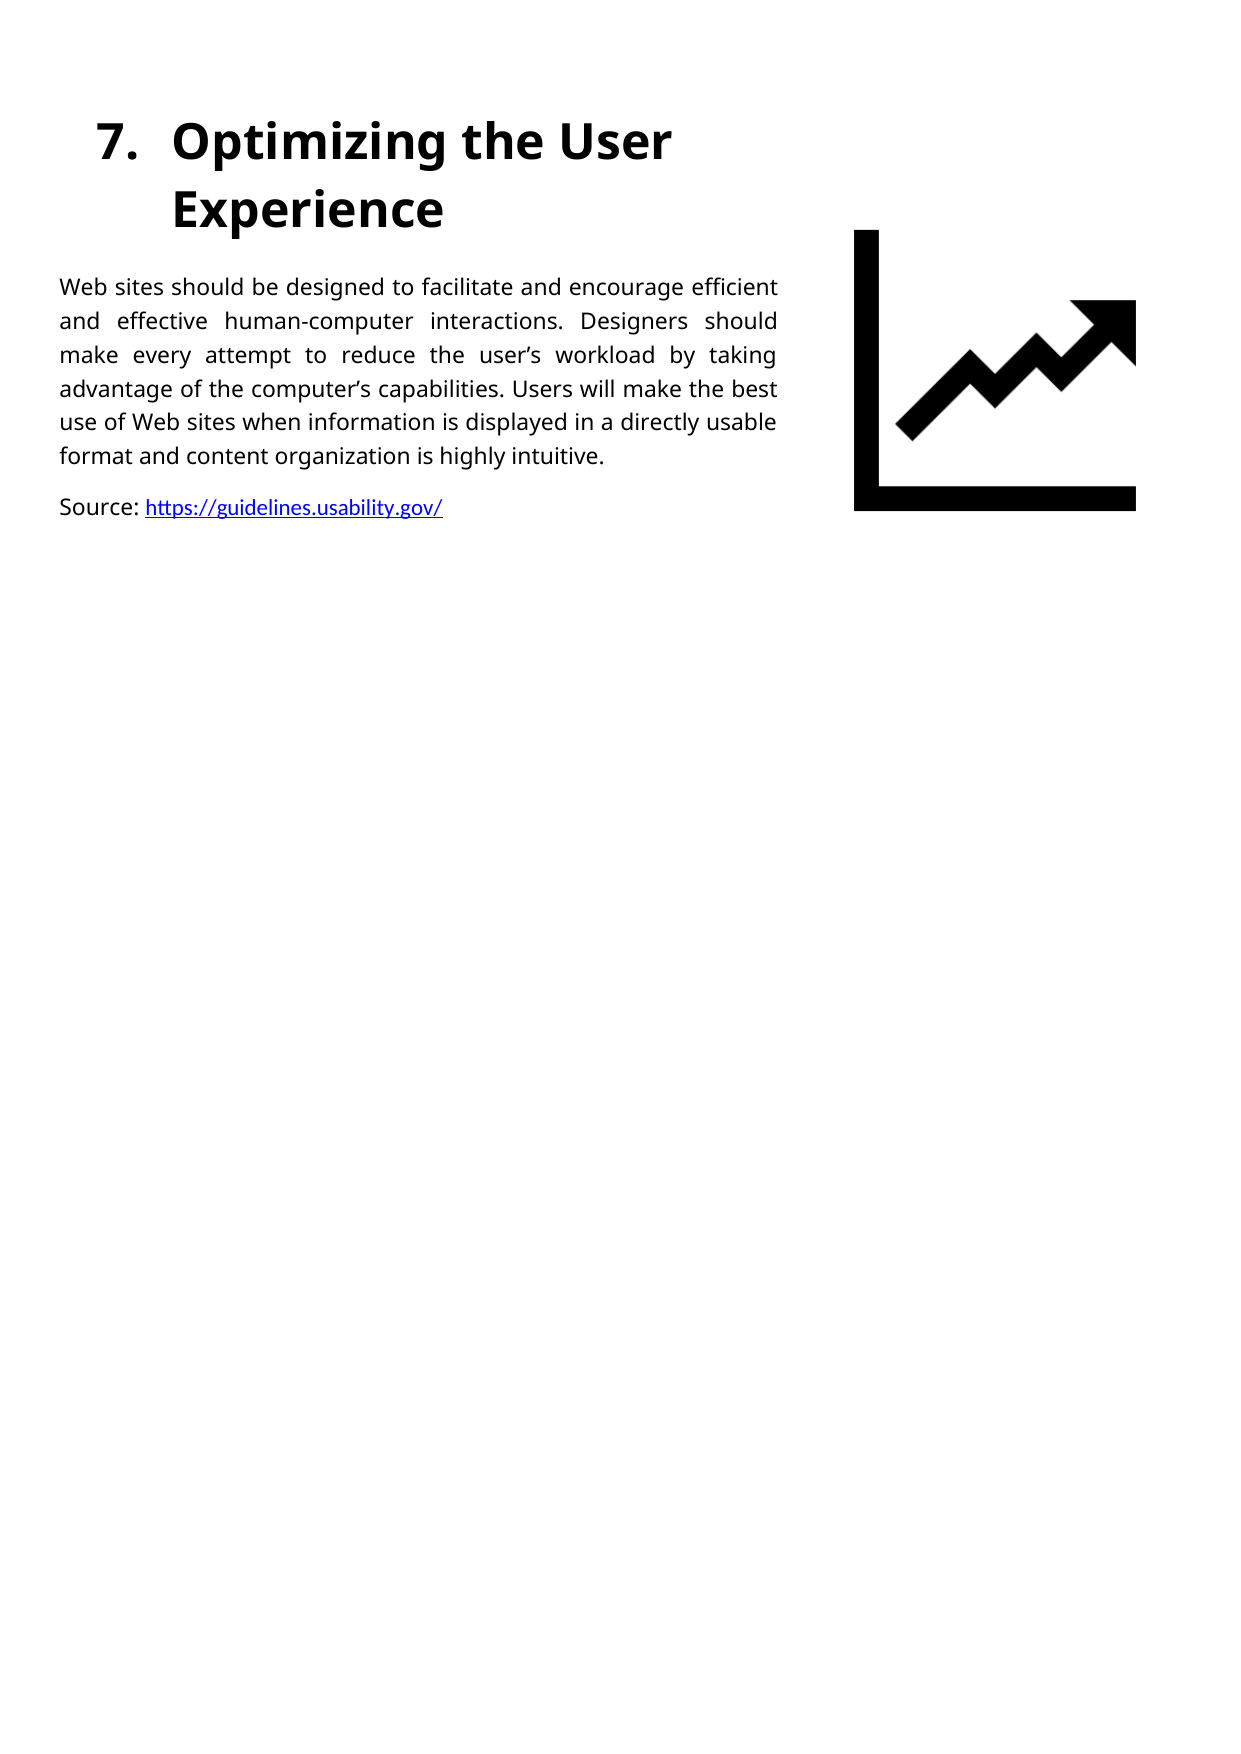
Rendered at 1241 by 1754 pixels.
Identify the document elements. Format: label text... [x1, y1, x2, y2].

text Web sites should be designed to facilitate and encourage efficient and effective human-computer interactions. Designers should make every attempt to reduce the user’s workload by taking advantage of the computer’s capabilities. Users will make the best use of Web sites when information is displayed in a directly usable format and content organization is highly intuitive. [59, 271, 797, 471]
picture [797, 172, 1194, 569]
text Source: https://guidelines.usability.gov/ [59, 491, 797, 522]
list Optimizing the User Experience [97, 106, 1181, 242]
